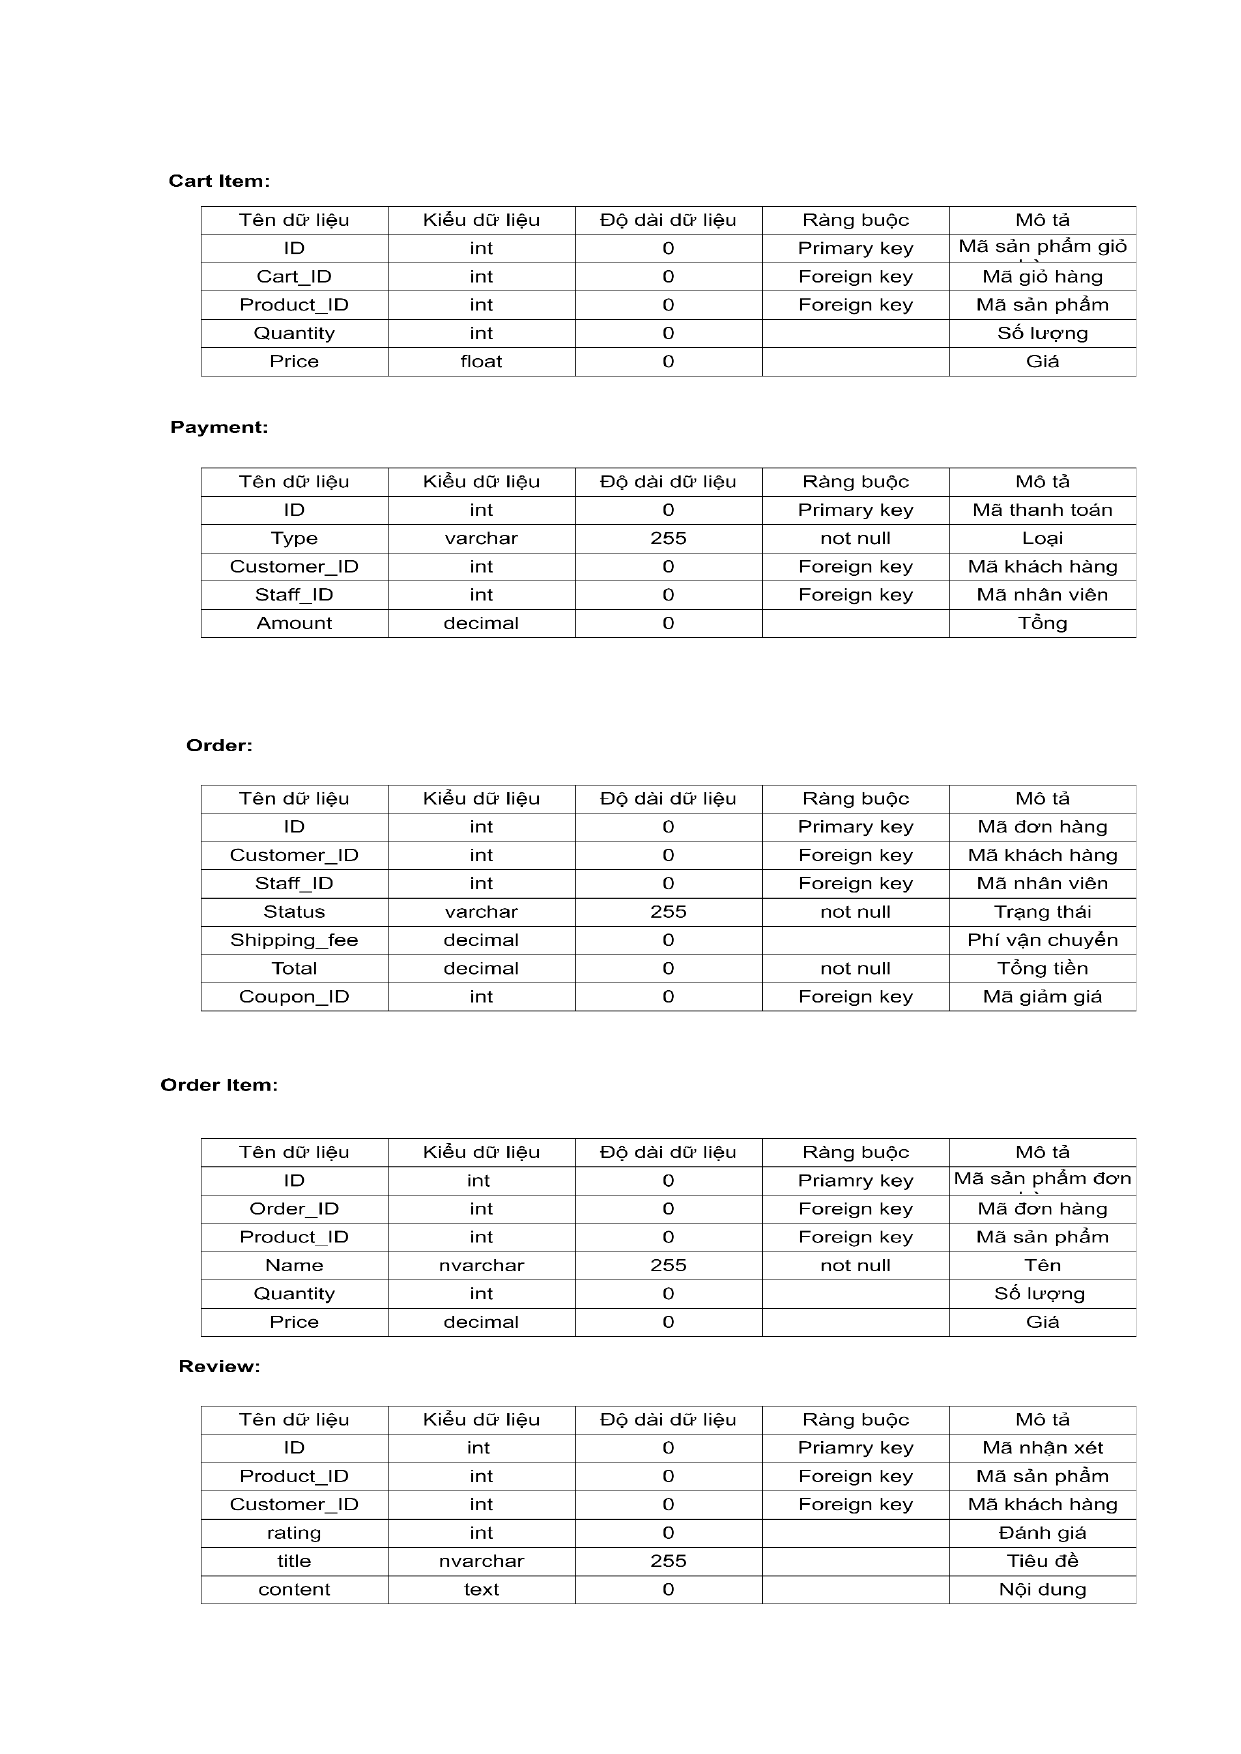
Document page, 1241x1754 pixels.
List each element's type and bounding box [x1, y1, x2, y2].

picture [150, 150, 1137, 1604]
